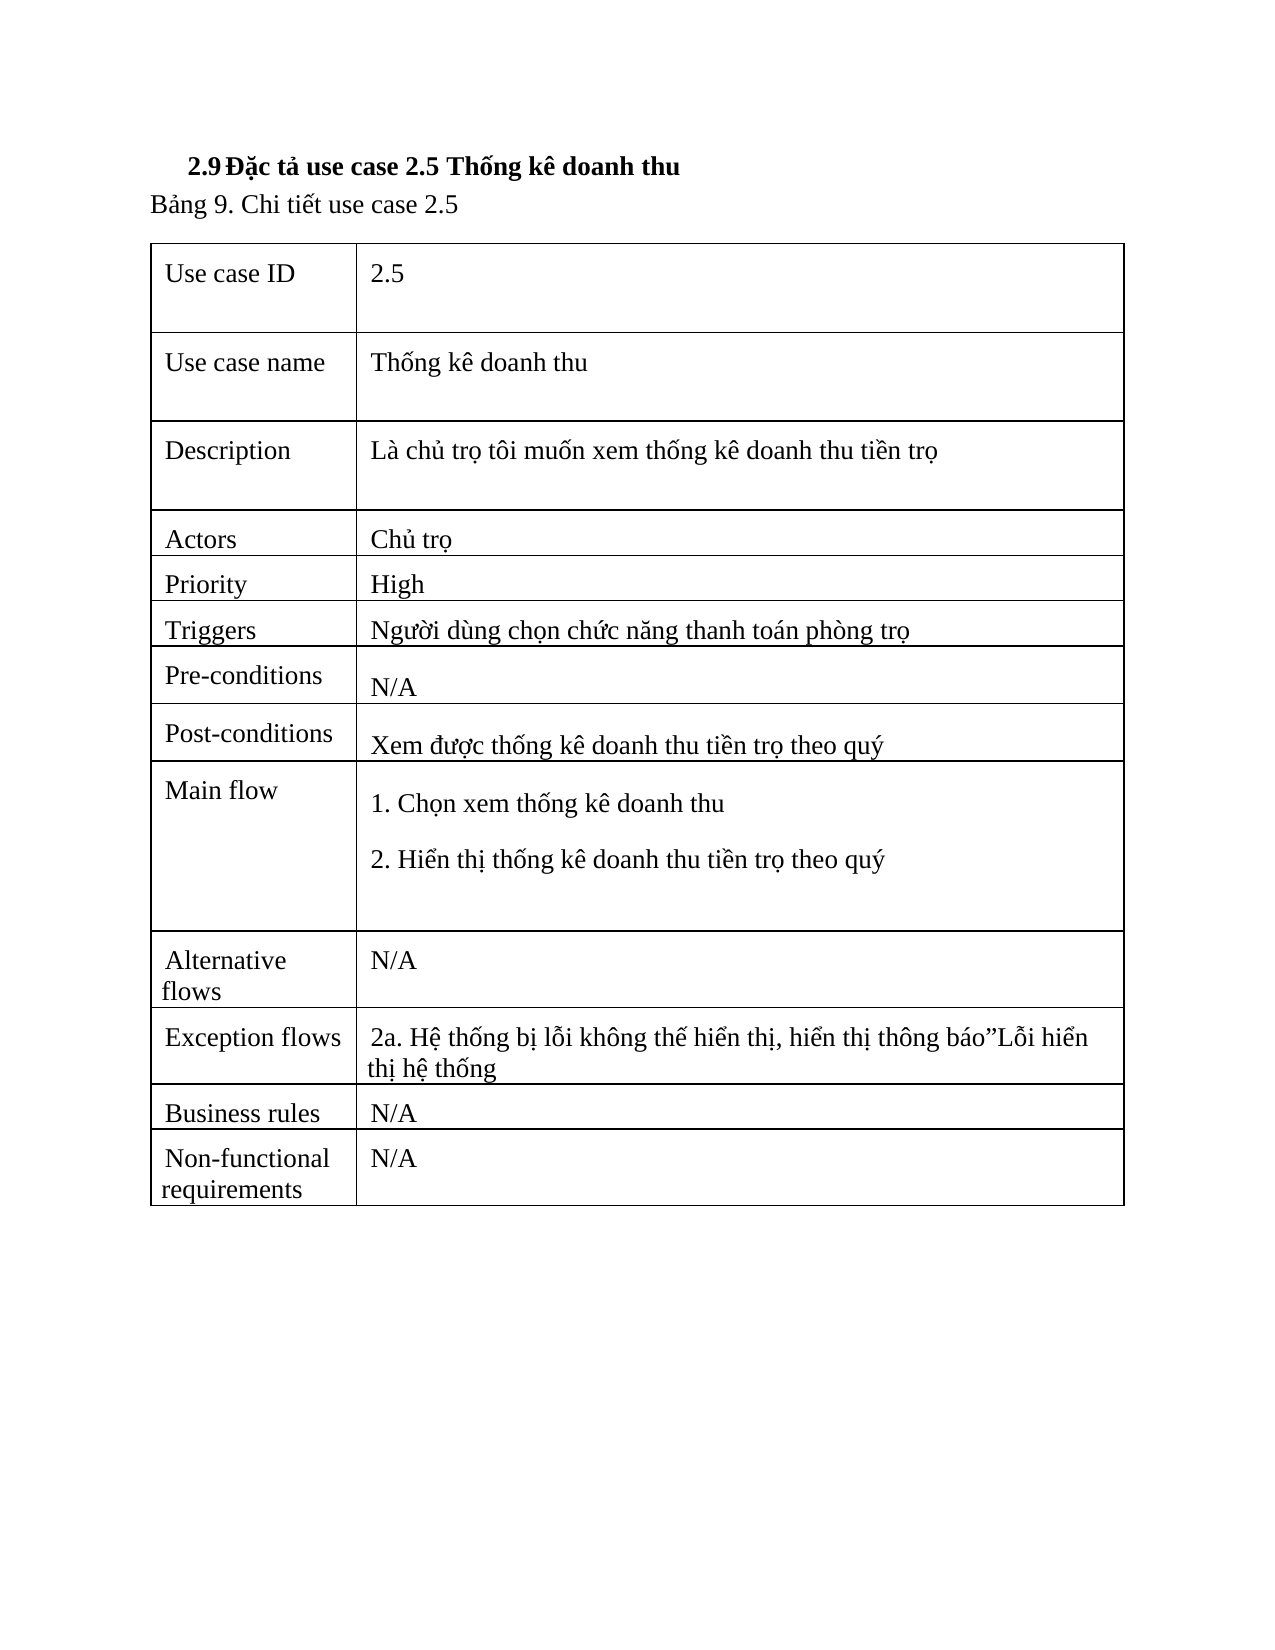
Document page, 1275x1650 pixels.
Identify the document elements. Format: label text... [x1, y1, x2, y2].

table_cell N/A [357, 932, 1123, 1007]
table_cell Business rules [152, 1085, 356, 1128]
table_cell Alternative flows [152, 932, 356, 1007]
table_cell Pre-conditions [152, 647, 356, 703]
table_cell Là chủ trọ tôi muốn xem thống kê doanh thu tiền trọ [357, 422, 1123, 509]
table_cell 2a. Hệ thống bị lỗi không thế hiển thị, hiển thị thông báo”Lỗi hiển thị hệ thống [357, 1008, 1123, 1083]
table_header 2.5 [357, 244, 1123, 332]
table_cell Main flow [152, 762, 356, 930]
table_cell Actors [152, 511, 356, 554]
table_cell N/A [357, 1130, 1123, 1204]
table_cell Triggers [152, 601, 356, 645]
table_cell 1. Chọn xem thống kê doanh thu 2. Hiển thị thống kê doanh thu tiền trọ theo quý [357, 762, 1123, 930]
table_cell High [357, 556, 1123, 600]
text Bảng 9. Chi tiết use case 2.5 [150, 188, 1125, 219]
table_cell N/A [357, 1085, 1123, 1128]
table_header Use case ID [152, 244, 356, 332]
table_cell Description [152, 422, 356, 509]
table_cell N/A [357, 647, 1123, 703]
table_cell Use case name [152, 333, 356, 420]
table_cell Post-conditions [152, 704, 356, 760]
table_cell Exception flows [152, 1008, 356, 1083]
table_cell Chủ trọ [357, 511, 1123, 554]
table_cell Người dùng chọn chức năng thanh toán phòng trọ [357, 601, 1123, 645]
subtitle Đặc tả use case 2.5 Thống kê doanh thu [187, 150, 1125, 181]
table_cell Thống kê doanh thu [357, 333, 1123, 420]
table_cell Xem được thống kê doanh thu tiền trọ theo quý [357, 704, 1123, 760]
table_cell Priority [152, 556, 356, 600]
table_cell Non-functional requirements [152, 1130, 356, 1204]
